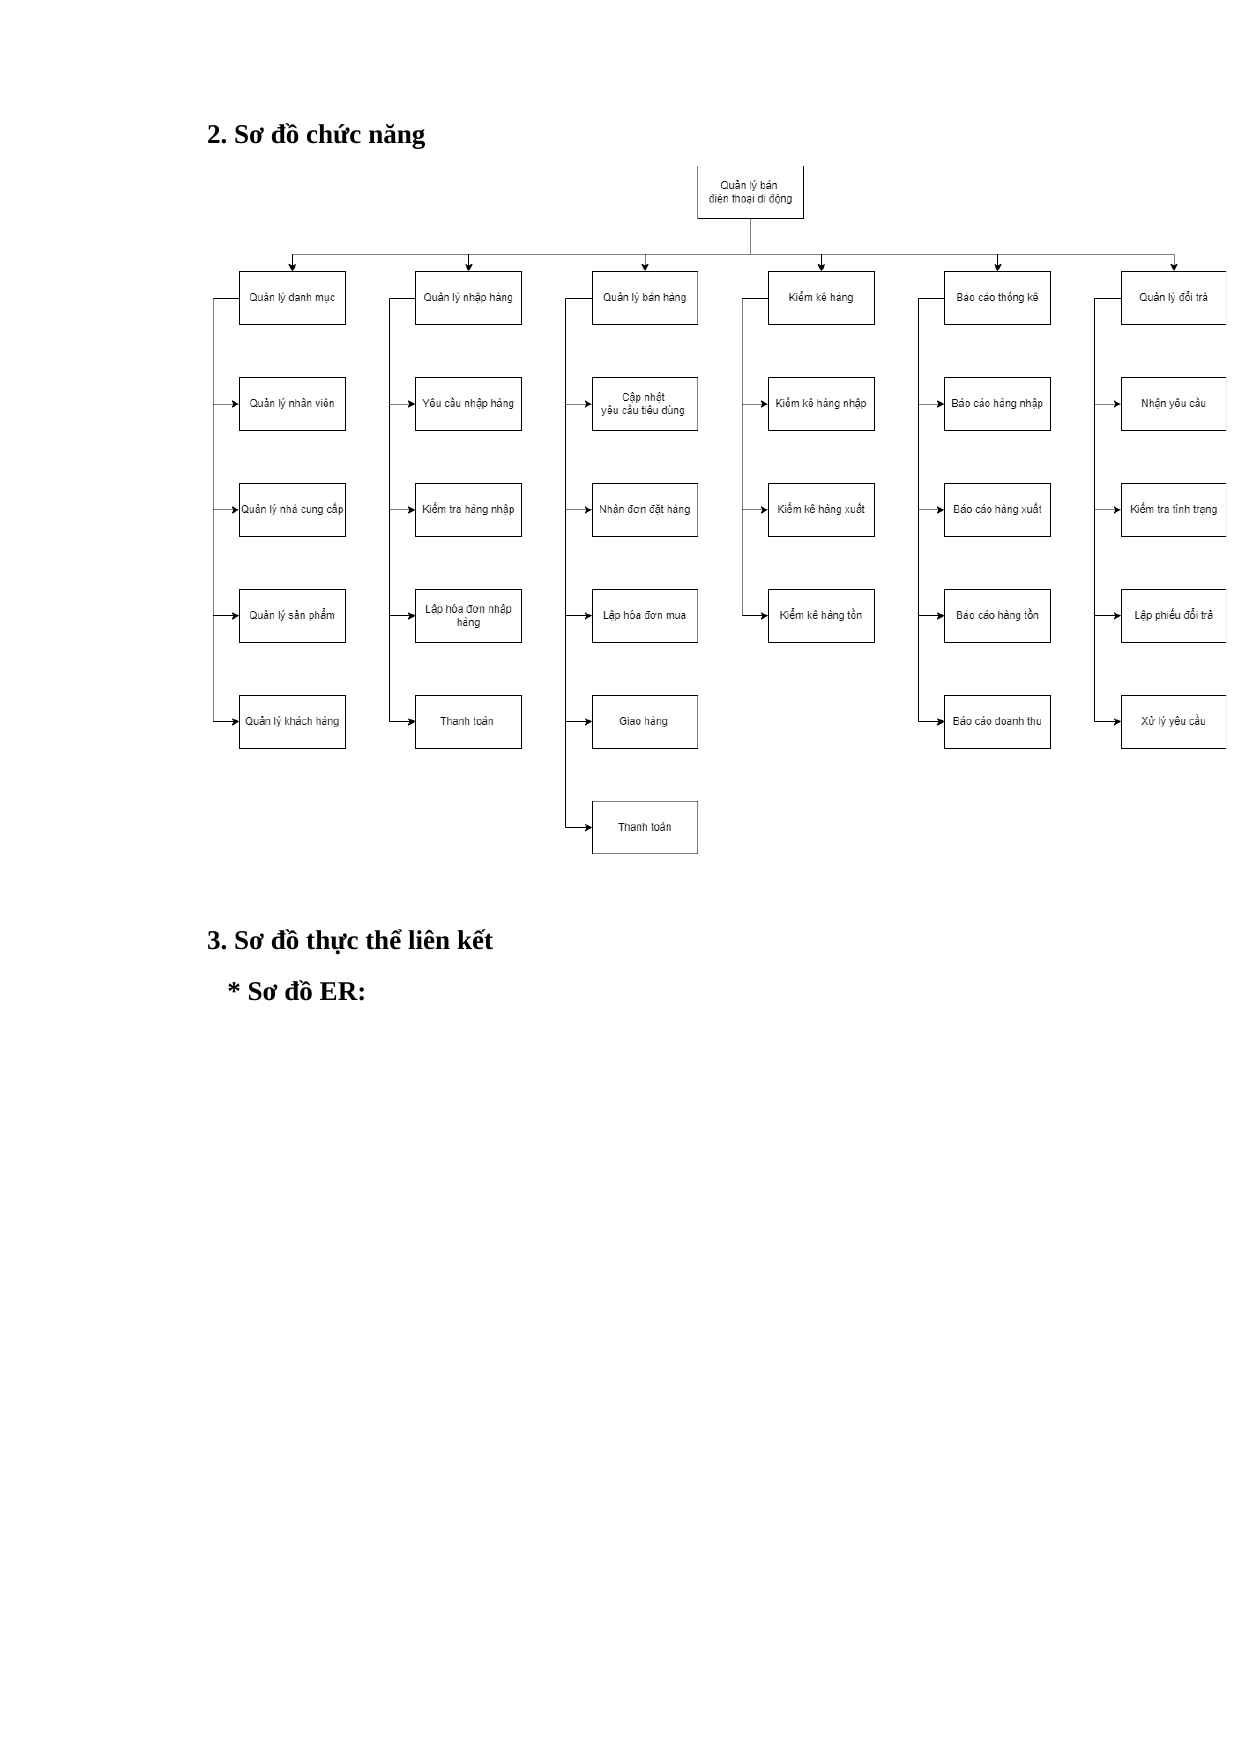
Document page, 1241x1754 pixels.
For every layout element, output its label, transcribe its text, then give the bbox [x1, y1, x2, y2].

text 2. Sơ đồ chức năng [207, 118, 1152, 149]
text * Sơ đồ ER: [207, 975, 1152, 1006]
picture [206, 166, 1227, 854]
text 3. Sơ đồ thực thể liên kết [207, 924, 1152, 955]
